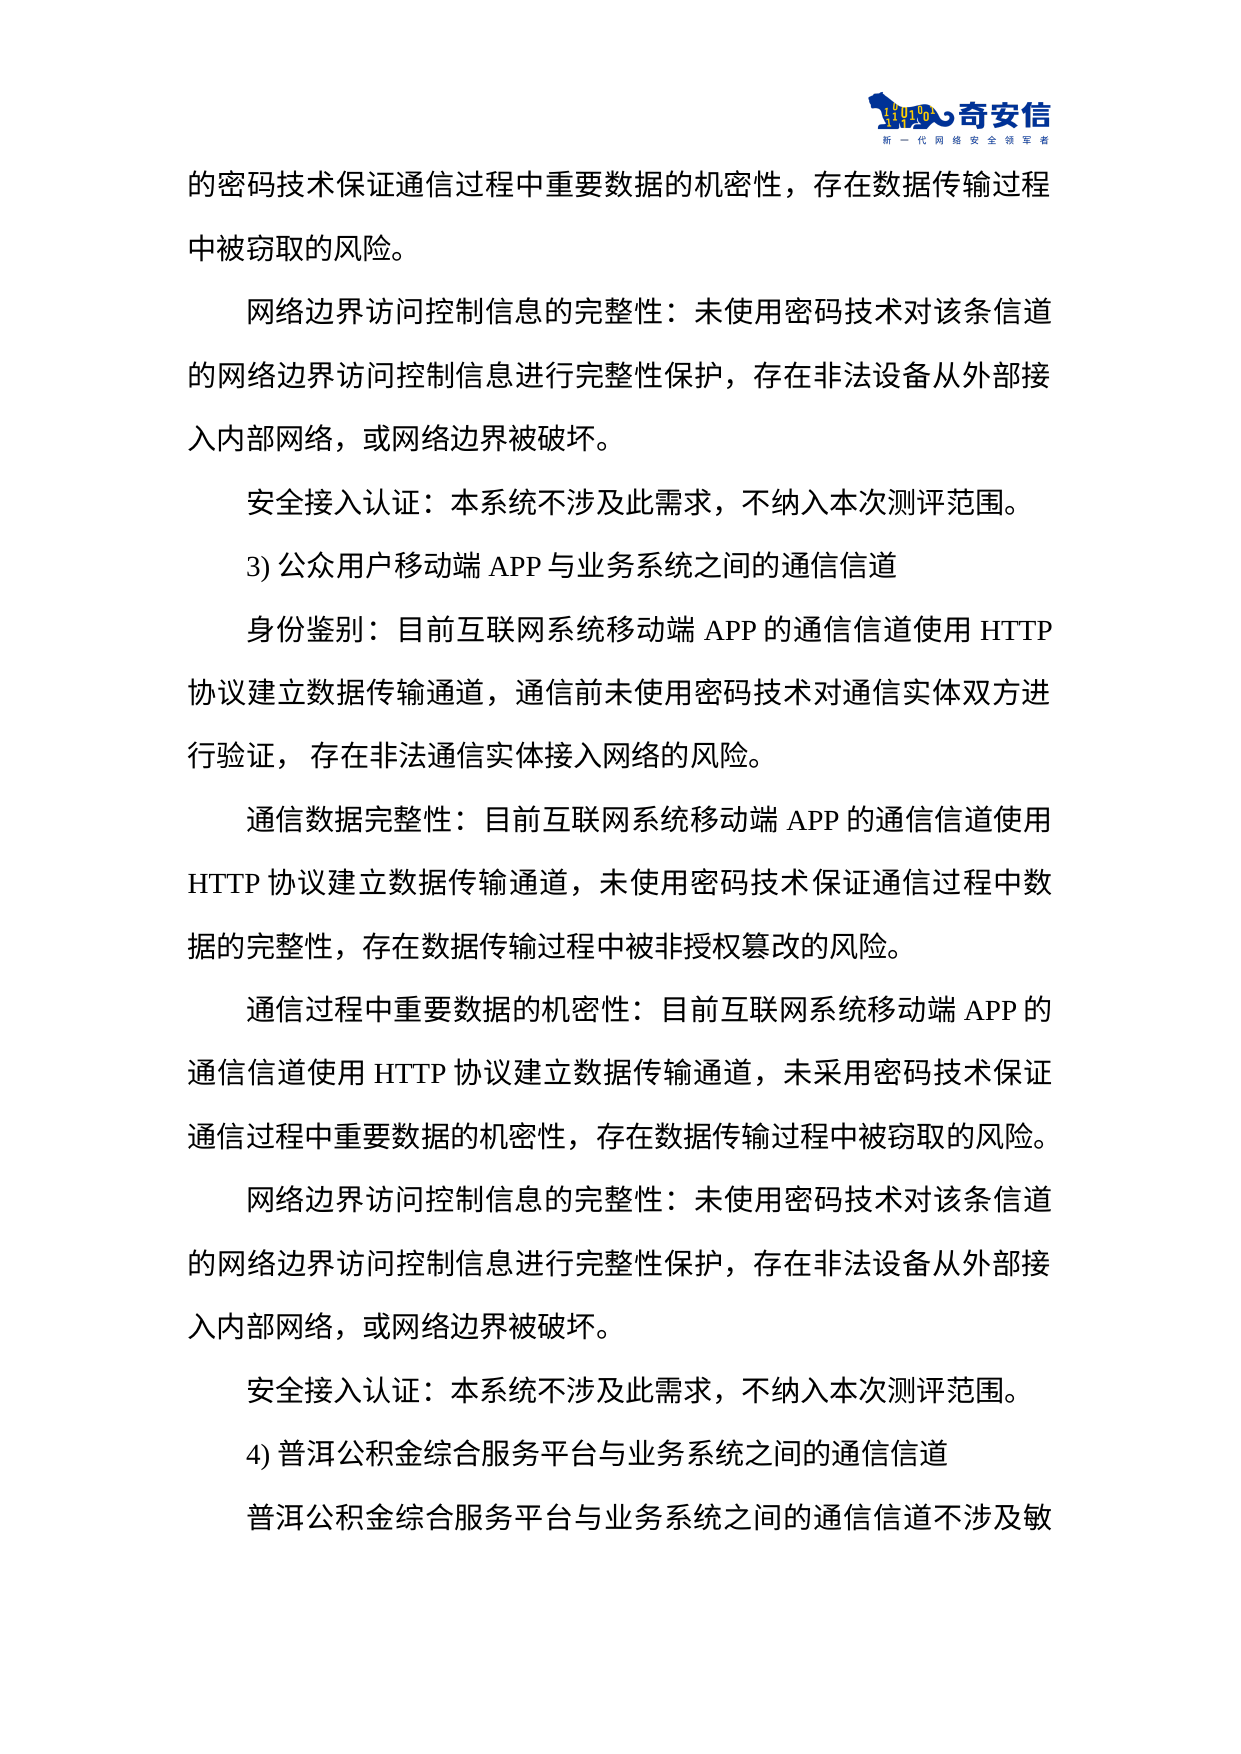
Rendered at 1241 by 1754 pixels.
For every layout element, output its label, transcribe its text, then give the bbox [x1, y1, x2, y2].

list 安全接入认证：本系统不涉及此需求，不纳入本次测评范围。 [187, 1367, 1053, 1409]
list 身份鉴别：目前互联网系统移动端 APP的通信信道使用HTTP协议建立数据传输通道，通信前未使用密码技术对通信实体双方进行验证， 存在非法通信实体接入网络的风险。 [187, 606, 1053, 775]
list 普洱公积金综合服务平台与业务系统之间的通信信道 [187, 1431, 1053, 1473]
list 通信过程中重要数据的机密性：目前系统业务服务区和数据灾备区之间的专线通信信道使用专线进行灾备数据传输，未采用合规的密码技术保证通信过程中重要数据的机密性，存在数据传输过程中被窃取的风险。 [187, 162, 1053, 268]
text 普洱公积金综合服务平台与业务系统之间的通信信道不涉及敏感数据的传输，故本次密码应用建设不进行改造。 [187, 1494, 1053, 1536]
list 安全接入认证：本系统不涉及此需求，不纳入本次测评范围。 [187, 479, 1053, 521]
list 通信过程中重要数据的机密性：目前互联网系统移动端 APP的通信信道使用HTTP协议建立数据传输通道，未采用密码技术保证通信过程中重要数据的机密性，存在数据传输过程中被窃取的风险。 [187, 987, 1053, 1156]
list 通信数据完整性：目前互联网系统移动端 APP的通信信道使用HTTP协议建立数据传输通道，未使用密码技术保证通信过程中数据的完整性，存在数据传输过程中被非授权篡改的风险。 [187, 796, 1053, 966]
list 网络边界访问控制信息的完整性：未使用密码技术对该条信道的网络边界访问控制信息进行完整性保护，存在非法设备从外部接入内部网络，或网络边界被破坏。 [187, 289, 1053, 458]
list 网络边界访问控制信息的完整性：未使用密码技术对该条信道的网络边界访问控制信息进行完整性保护，存在非法设备从外部接入内部网络，或网络边界被破坏。 [187, 1177, 1053, 1346]
picture [866, 90, 1053, 148]
list 公众用户移动端 APP与业务系统之间的通信信道 [187, 543, 1053, 585]
